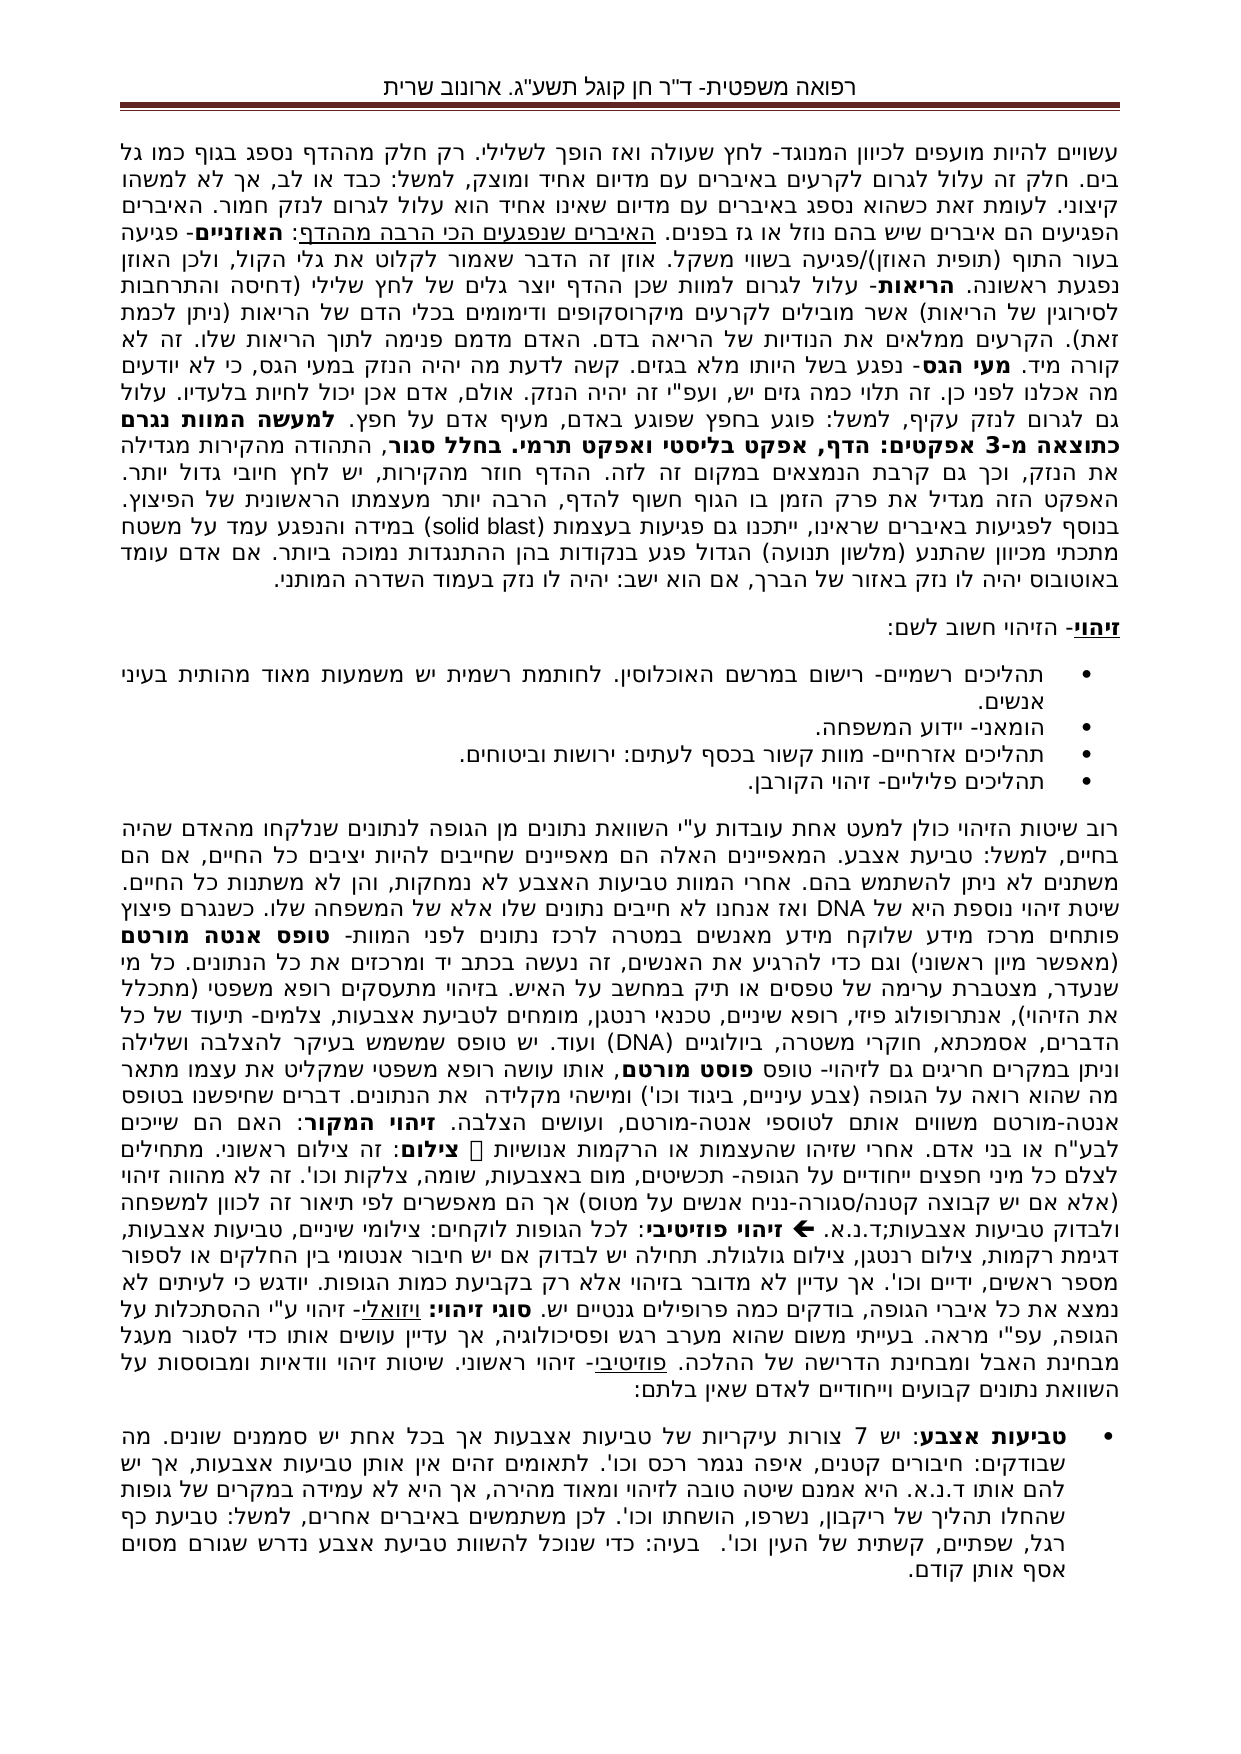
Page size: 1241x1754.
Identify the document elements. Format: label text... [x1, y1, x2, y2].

list תהליכים אזרחיים- מוות קשור בכסף לעתים: ירושות וביטוחים. [120, 741, 1083, 768]
text זיהוי- הזיהוי חשוב לשם: [120, 614, 1120, 640]
list טביעות אצבע: יש 7 צורות עיקריות של טביעות אצבעות אך בכל אחת יש סממנים שונים. מה שבודקים: חיבורים קטנים, איפה נגמר רכס וכו'. לתאומים זהים אין אותן טביעות אצבעות, אך יש להם אותו ד.נ.א. היא אמנם שיטה טובה לזיהוי ומאוד מהירה, אך היא לא עמידה במקרים של גופות שהחלו תהליך של ריקבון, נשרפו, הושחתו וכו'. לכן משתמשים באיברים אחרים, למשל: טביעת כף רגל, שפתיים, קשתית של העין וכו'. בעיה: כדי שנוכל להשוות טביעת אצבע נדרש שגורם מסוים אסף אותן קודם. [120, 1423, 1104, 1583]
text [120, 139, 1120, 593]
list תהליכים פליליים- זיהוי הקורבן. [120, 768, 1083, 794]
list תהליכים רשמיים- רישום במרשם האוכלוסין. לחותמת רשמית יש משמעות מאוד מהותית בעיני אנשים. [120, 661, 1083, 714]
text רוב שיטות הזיהוי כולן למעט אחת עובדות ע"י השוואת נתונים מן הגופה לנתונים שנלקחו מהאדם שהיה בחיים, למשל: טביעת אצבע. המאפיינים האלה הם מאפיינים שחייבים להיות יציבים כל החיים, אם הם משתנים לא ניתן להשתמש בהם. אחרי המוות טביעות האצבע לא נמחקות, והן לא משתנות כל החיים. שיטת זיהוי נוספת היא של DNA ואז אנחנו לא חייבים נתונים שלו אלא של המשפחה שלו. כשנגרם פיצוץ פותחים מרכז מידע שלוקח מידע מאנשים במטרה לרכז נתונים לפני המוות- טופס אנטה מורטם (מאפשר מיון ראשוני) וגם כדי להרגיע את האנשים, זה נעשה בכתב יד ומרכזים את כל הנתונים. כל מי שנעדר, מצטברת ערימה של טפסים או תיק במחשב על האיש. בזיהוי מתעסקים רופא משפטי (מתכלל את הזיהוי), אנתרופולוג פיזי, רופא שיניים, טכנאי רנטגן, מומחים לטביעת אצבעות, צלמים- תיעוד של כל הדברים, אסמכתא, חוקרי משטרה, ביולוגיים (DNA) ועוד. יש טופס שמשמש בעיקר להצלבה ושלילה וניתן במקרים חריגים גם לזיהוי- טופס פוסט מורטם, אותו עושה רופא משפטי שמקליט את עצמו מתאר מה שהוא רואה על הגופה (צבע עיניים, ביגוד וכו') ומישהי מקלידה את הנתונים. דברים שחיפשנו בטופס אנטה-מורטם משווים אותם לטוספי אנטה-מורטם, ועושים הצלבה. זיהוי המקור: האם הם שייכים לבע"ח או בני אדם. אחרי שזיהו שהעצמות או הרקמות אנושיות צילום: זה צילום ראשוני. מתחילים לצלם כל מיני חפצים ייחודיים על הגופה- תכשיטים, מום באצבעות, שומה, צלקות וכו'. זה לא מהווה זיהוי (אלא אם יש קבוצה קטנה/סגורה-נניח אנשים על מטוס) אך הם מאפשרים לפי תיאור זה לכוון למשפחה ולבדוק טביעות אצבעות;ד.נ.א. זיהוי פוזיטיבי: לכל הגופות לוקחים: צילומי שיניים, טביעות אצבעות, דגימת רקמות, צילום רנטגן, צילום גולגולת. תחילה יש לבדוק אם יש חיבור אנטומי בין החלקים או לספור מספר ראשים, ידיים וכו'. אך עדיין לא מדובר בזיהוי אלא רק בקביעת כמות הגופות. יודגש כי לעיתים לא נמצא את כל איברי הגופה, בודקים כמה פרופילים גנטיים יש. סוגי זיהוי: ויזואלי- זיהוי ע"י ההסתכלות על הגופה, עפ"י מראה. בעייתי משום שהוא מערב רגש ופסיכולוגיה, אך עדיין עושים אותו כדי לסגור מעגל מבחינת האבל ומבחינת הדרישה של ההלכה. פוזיטיבי- זיהוי ראשוני. שיטות זיהוי וודאיות ומבוססות על השוואת נתונים קבועים וייחודיים לאדם שאין בלתם: [120, 815, 1120, 1402]
list הומאני- יידוע המשפחה. [120, 714, 1083, 741]
